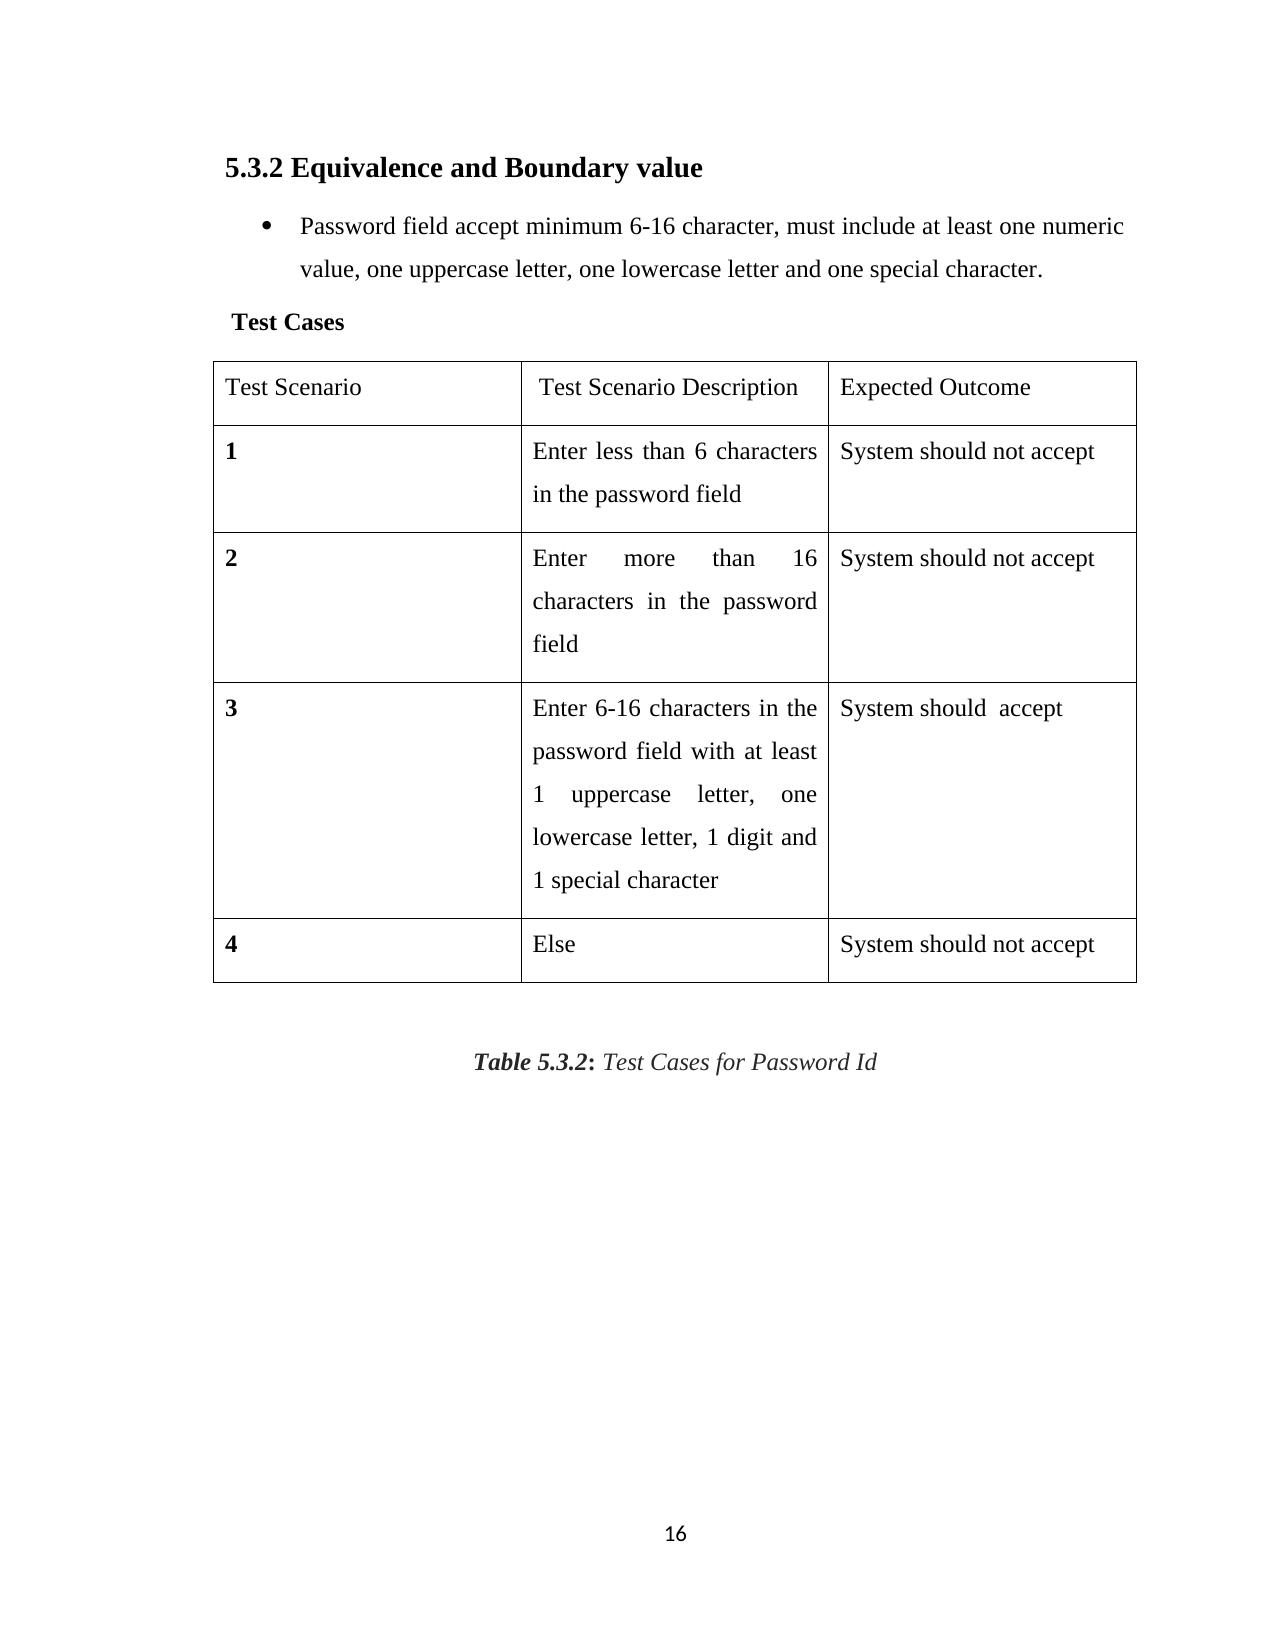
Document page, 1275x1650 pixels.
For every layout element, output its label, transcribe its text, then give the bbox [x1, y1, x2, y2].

text Table 5.3.2: Test Cases for Password Id [225, 1047, 1125, 1075]
table_cell 4 [214, 919, 521, 982]
list Password field accept minimum 6-16 character, must include at least one numeric value, one uppercase letter, one lowercase letter and one special character. [262, 211, 1125, 283]
table_cell 3 [214, 683, 521, 918]
table_cell System should not accept [829, 426, 1136, 532]
table_cell Enter more than 16 characters in the password field [522, 533, 828, 682]
table_cell System should accept [829, 683, 1136, 918]
text 5.3.2 Equivalence and Boundary value [225, 150, 1125, 183]
text Test Cases [225, 307, 1125, 336]
table_header Test Scenario [214, 362, 521, 425]
table_cell 2 [214, 533, 521, 682]
table_cell Enter less than 6 characters in the password field [522, 426, 828, 532]
table_cell System should not accept [829, 533, 1136, 682]
table_cell Else [522, 919, 828, 982]
table_cell System should not accept [829, 919, 1136, 982]
table_header Test Scenario Description [522, 362, 828, 425]
table_cell Enter 6-16 characters in the password field with at least 1 uppercase letter, one lowercase letter, 1 digit and 1 special character [522, 683, 828, 918]
table_cell 1 [214, 426, 521, 532]
table_header Expected Outcome [829, 362, 1136, 425]
